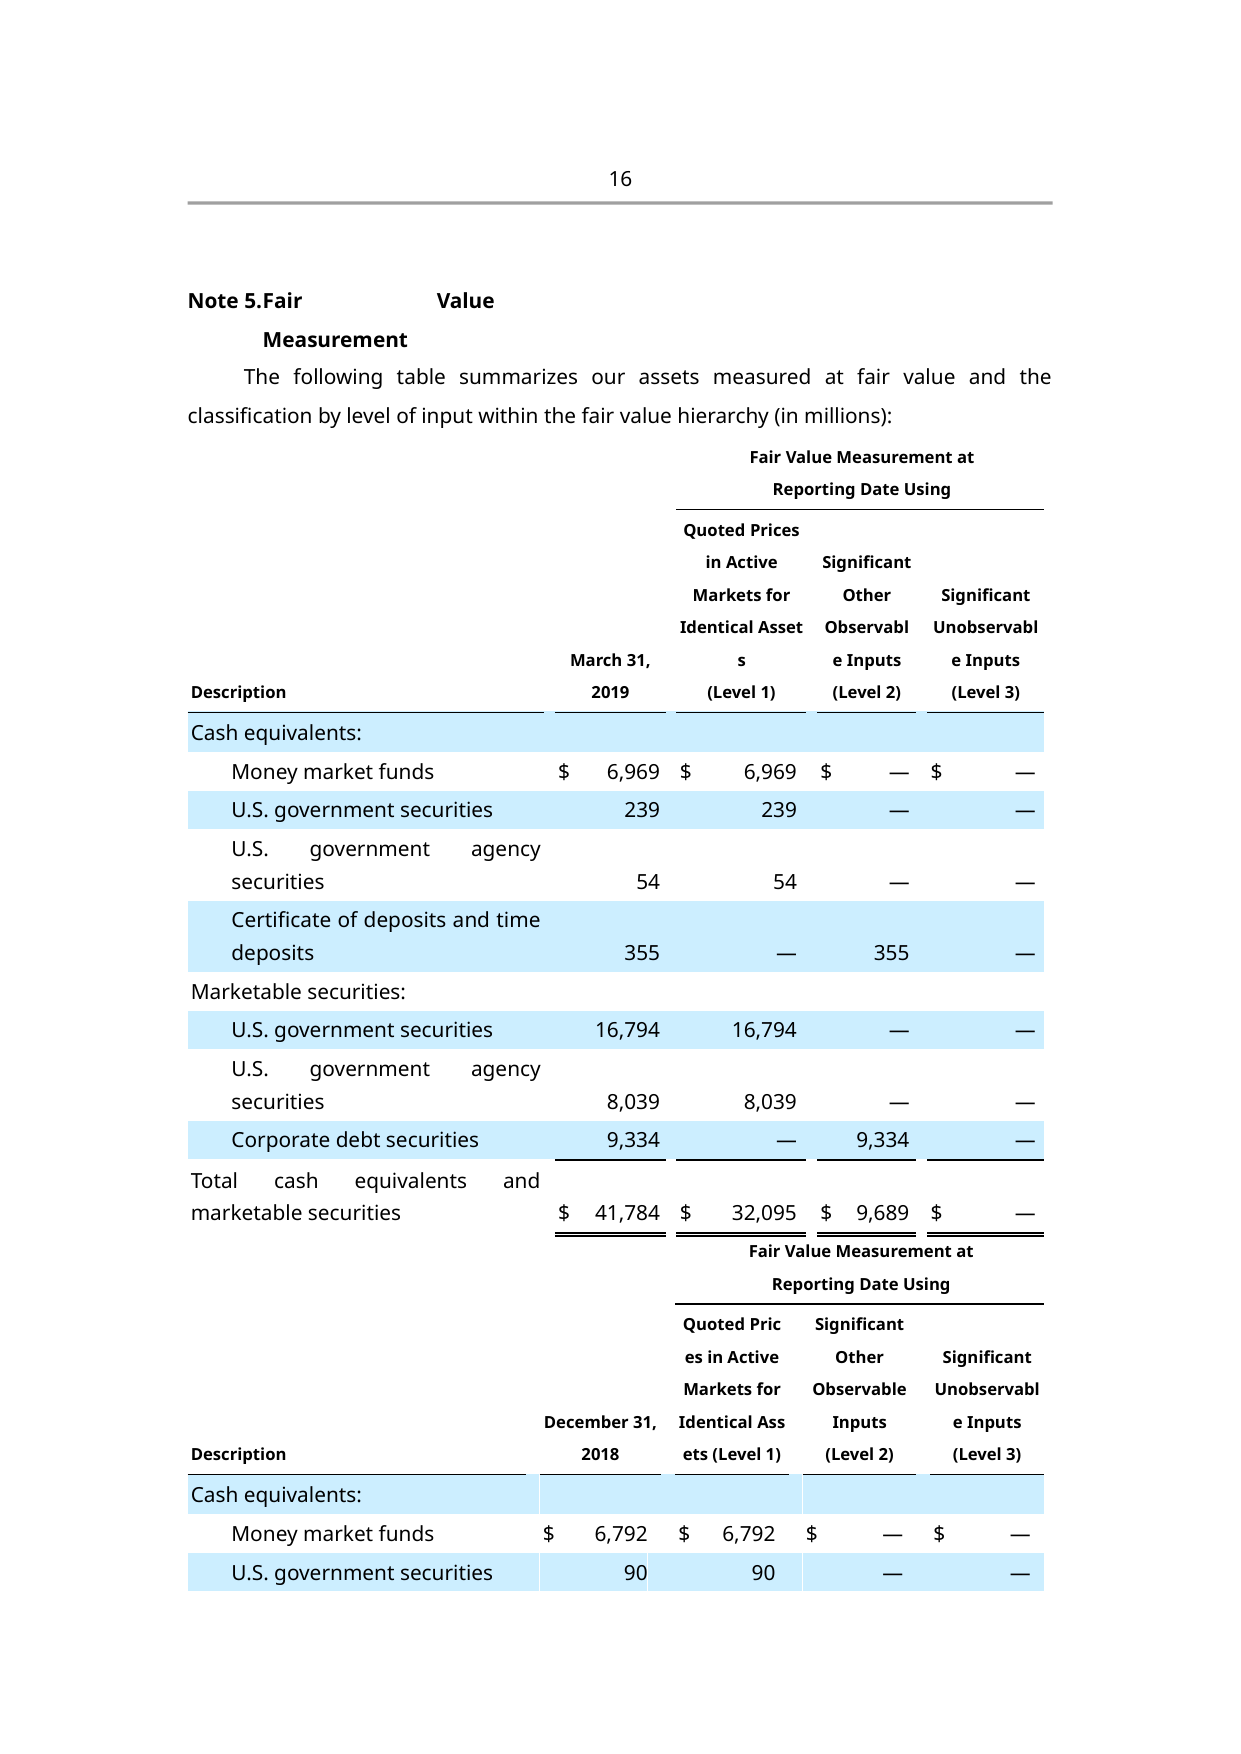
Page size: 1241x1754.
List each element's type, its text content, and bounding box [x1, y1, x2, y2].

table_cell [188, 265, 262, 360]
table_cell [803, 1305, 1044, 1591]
text The following table summarizes our assets measured at fair value and the classification by level of input within the fair value hierarchy (in millions): [187, 360, 1053, 432]
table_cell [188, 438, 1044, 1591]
text 16 [187, 162, 1053, 194]
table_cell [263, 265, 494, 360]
